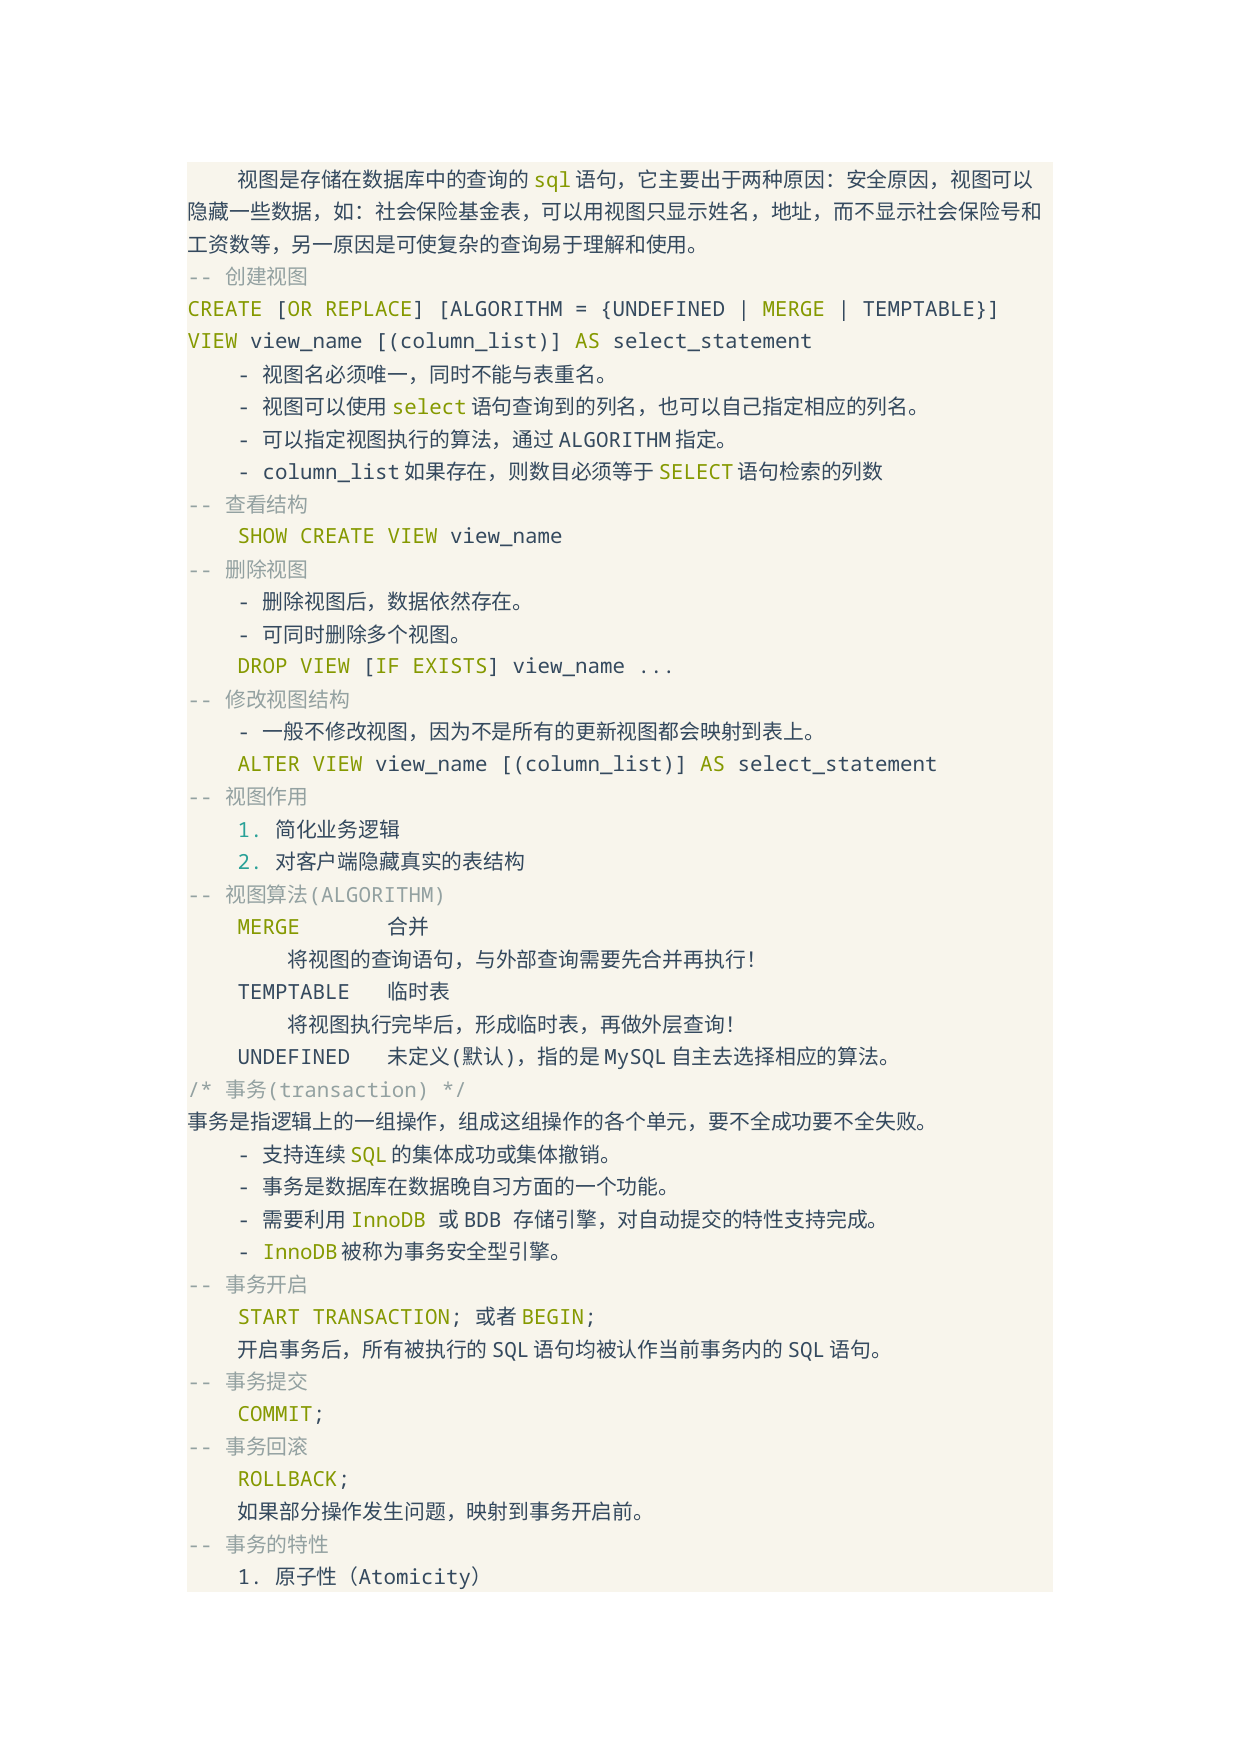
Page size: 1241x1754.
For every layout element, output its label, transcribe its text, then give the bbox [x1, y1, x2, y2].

text - 可以指定视图执行的算法，通过ALGORITHM指定。 [187, 422, 1053, 454]
text CREATE [OR REPLACE] [ALGORITHM = {UNDEFINED | MERGE | TEMPTABLE}] VIEW view_name [(column_list)] AS select_statement [187, 292, 1053, 357]
text UNDEFINED 未定义(默认)，指的是MySQL自主去选择相应的算法。 [187, 1039, 1053, 1072]
text -- 视图作用 [187, 779, 1053, 812]
text - InnoDB被称为事务安全型引擎。 [187, 1234, 1053, 1267]
text -- 事务开启 [187, 1267, 1053, 1299]
text DROP VIEW [IF EXISTS] view_name ... [187, 649, 1053, 682]
text COMMIT; [187, 1397, 1053, 1429]
text 1. 简化业务逻辑 [187, 812, 1053, 844]
text 1. 原子性（Atomicity） [187, 1559, 1053, 1592]
text -- 视图算法(ALGORITHM) [187, 877, 1053, 909]
text - 事务是数据库在数据晚自习方面的一个功能。 [187, 1169, 1053, 1202]
text - 需要利用 InnoDB 或 BDB 存储引擎，对自动提交的特性支持完成。 [187, 1202, 1053, 1234]
text 如果部分操作发生问题，映射到事务开启前。 [187, 1494, 1053, 1527]
text 事务是指逻辑上的一组操作，组成这组操作的各个单元，要不全成功要不全失败。 [187, 1104, 1053, 1137]
text TEMPTABLE 临时表 [187, 974, 1053, 1007]
text /* 事务(transaction) */ [187, 1072, 1053, 1104]
text 将视图的查询语句，与外部查询需要先合并再执行！ [187, 942, 1053, 974]
text -- 查看结构 [187, 487, 1053, 519]
text MERGE 合并 [187, 909, 1053, 942]
text 视图是存储在数据库中的查询的sql语句，它主要出于两种原因：安全原因，视图可以隐藏一些数据，如：社会保险基金表，可以用视图只显示姓名，地址，而不显示社会保险号和工资数等，另一原因是可使复杂的查询易于理解和使用。 [187, 162, 1053, 259]
text - 支持连续SQL的集体成功或集体撤销。 [187, 1137, 1053, 1169]
text - 视图名必须唯一，同时不能与表重名。 [187, 357, 1053, 389]
text 开启事务后，所有被执行的SQL语句均被认作当前事务内的SQL语句。 [187, 1332, 1053, 1364]
text - column_list如果存在，则数目必须等于SELECT语句检索的列数 [187, 454, 1053, 487]
text -- 事务回滚 [187, 1429, 1053, 1462]
text - 一般不修改视图，因为不是所有的更新视图都会映射到表上。 [187, 714, 1053, 747]
text -- 事务提交 [187, 1364, 1053, 1397]
text 将视图执行完毕后，形成临时表，再做外层查询！ [187, 1007, 1053, 1039]
text SHOW CREATE VIEW view_name [187, 519, 1053, 552]
text ALTER VIEW view_name [(column_list)] AS select_statement [187, 747, 1053, 779]
text -- 删除视图 [187, 552, 1053, 584]
text -- 创建视图 [187, 259, 1053, 292]
text -- 修改视图结构 [187, 682, 1053, 714]
text - 视图可以使用select语句查询到的列名，也可以自己指定相应的列名。 [187, 389, 1053, 422]
text - 删除视图后，数据依然存在。 [187, 584, 1053, 617]
text ROLLBACK; [187, 1462, 1053, 1494]
text - 可同时删除多个视图。 [187, 617, 1053, 649]
text 2. 对客户端隐藏真实的表结构 [187, 844, 1053, 877]
text START TRANSACTION; 或者 BEGIN; [187, 1299, 1053, 1332]
text -- 事务的特性 [187, 1527, 1053, 1559]
